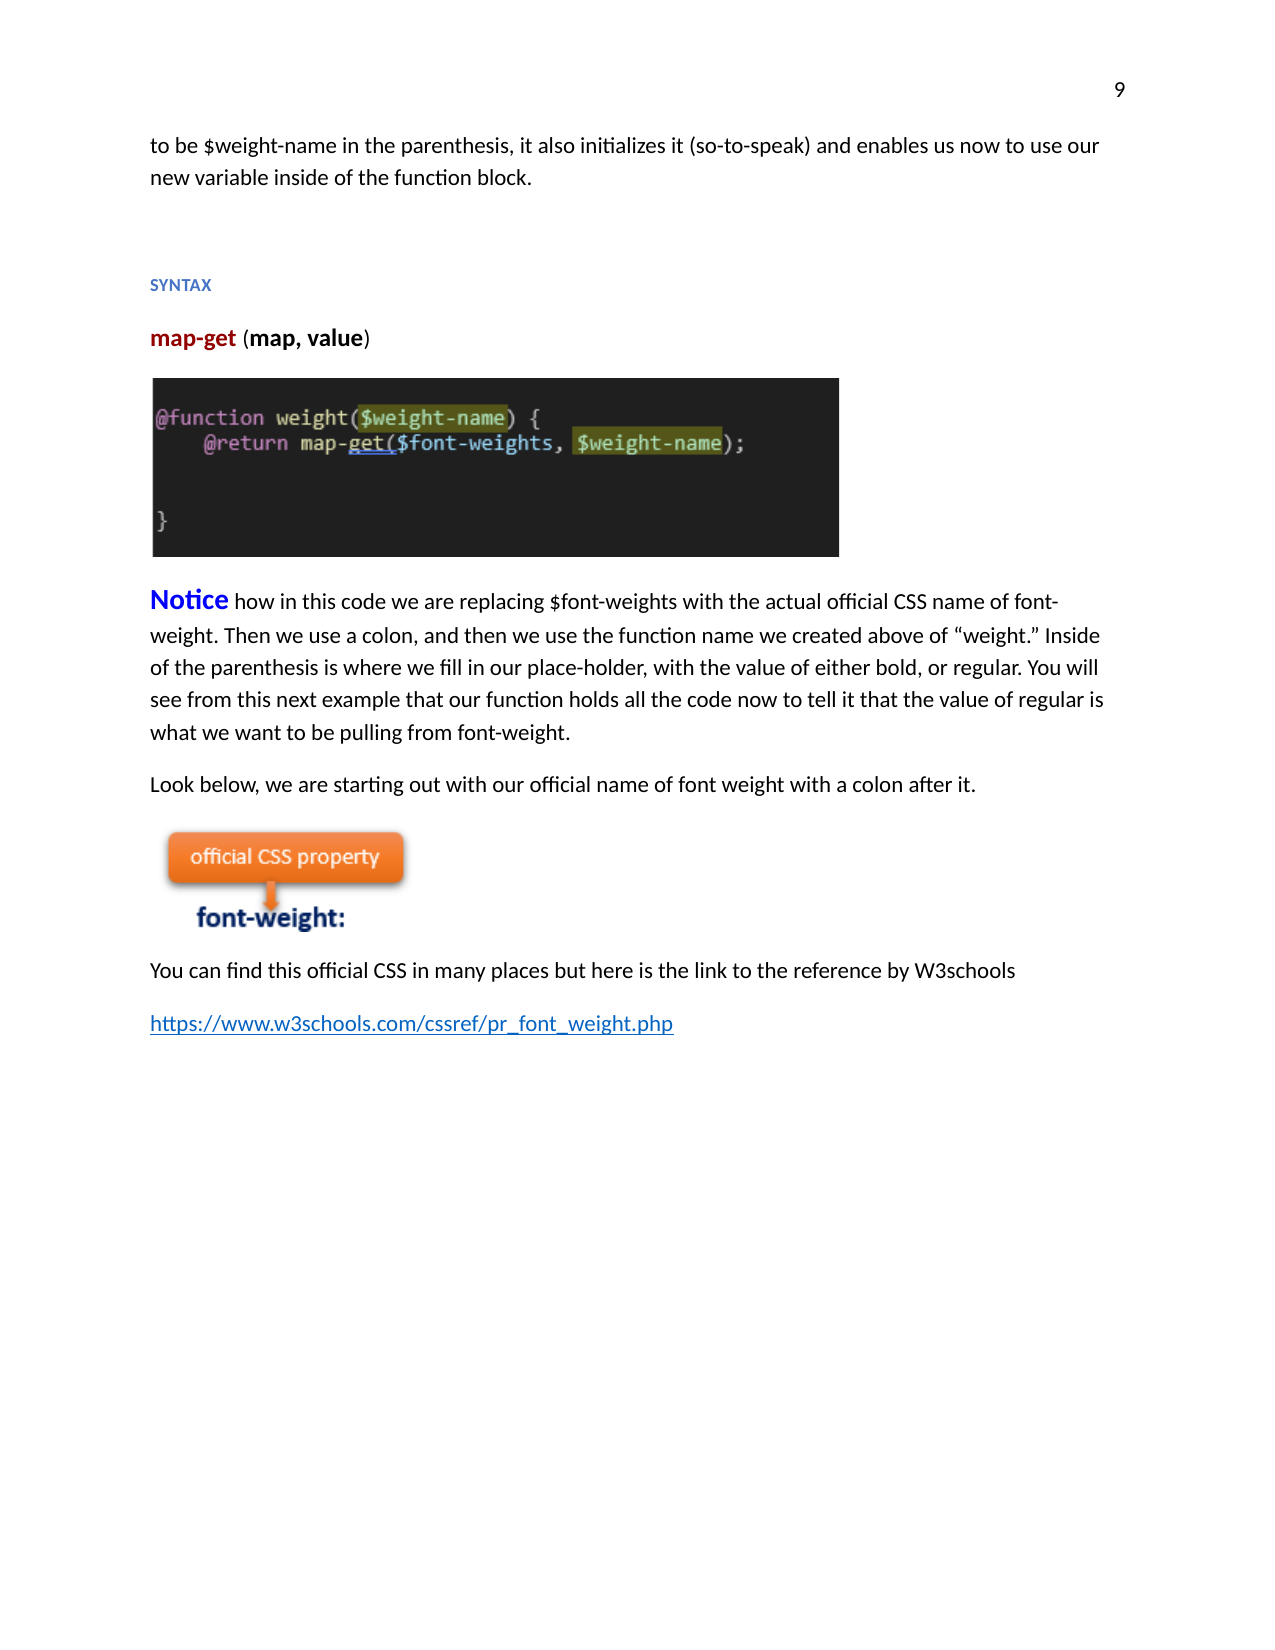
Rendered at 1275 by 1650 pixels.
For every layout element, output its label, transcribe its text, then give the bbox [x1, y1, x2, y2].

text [150, 131, 1125, 191]
text https://www.w3schools.com/cssref/pr_font_weight.php [150, 1009, 1125, 1037]
text map-get (map, value) [150, 322, 1125, 353]
text You can find this official CSS in many places but here is the link to the reference by W3schools [150, 956, 1125, 984]
text syntax [150, 269, 1125, 297]
picture [150, 378, 840, 557]
picture [150, 823, 427, 932]
text Look below, we are starting out with our official name of font weight with a colon after it. [150, 771, 1125, 799]
text Notice how in this code we are replacing $font-weights with the actual official CSS name of font-weight. Then we use a colon, and then we use the function name we created above of “weight.” Inside of the parenthesis is where we fill in our place-holder, with the value of either bold, or regular. You will see from this next example that our function holds all the code now to tell it that the value of regular is what we want to be pulling from font-weight. [150, 581, 1125, 746]
